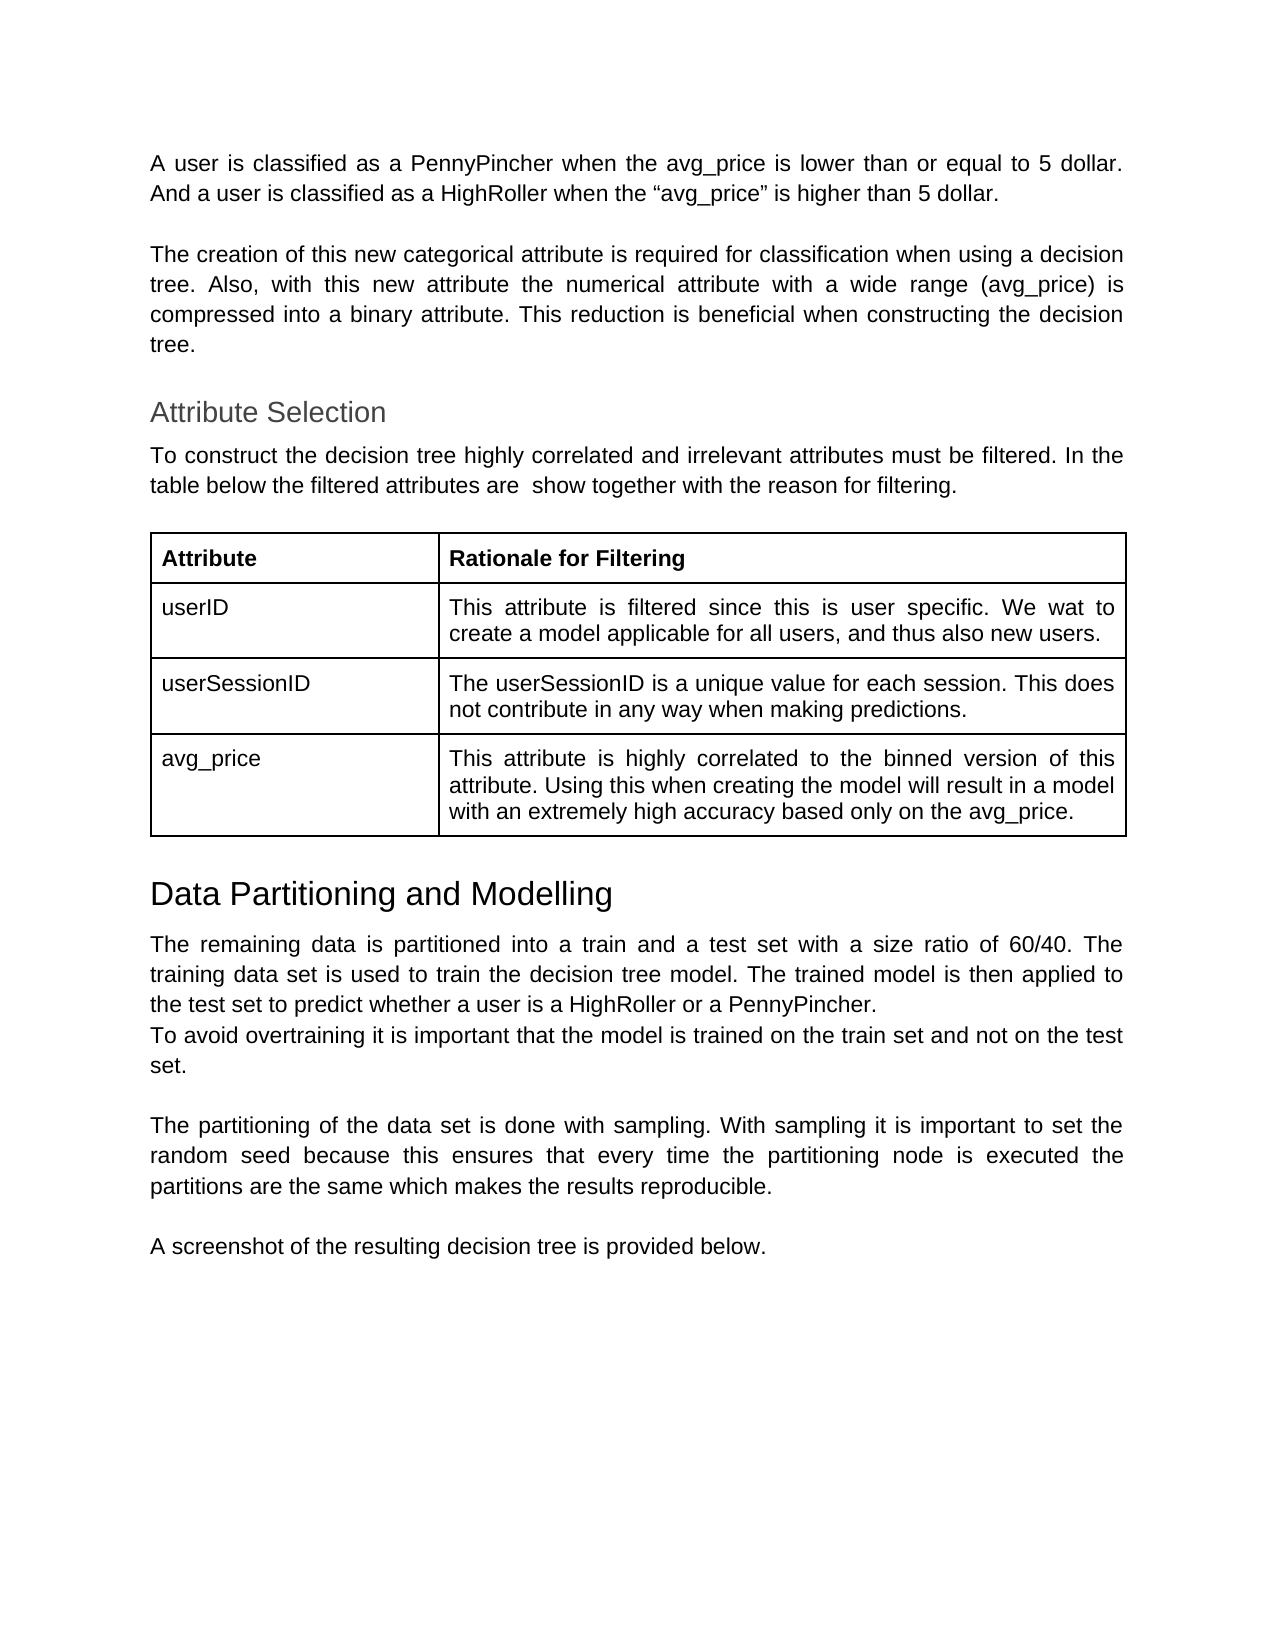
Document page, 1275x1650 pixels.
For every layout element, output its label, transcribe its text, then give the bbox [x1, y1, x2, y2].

text To avoid overtraining it is important that the model is trained on the train set and not on the test set. [150, 1022, 1125, 1078]
text The creation of this new categorical attribute is required for classification when using a decision tree. Also, with this new attribute the numerical attribute with a wide range (avg_price) is compressed into a binary attribute. This reduction is beneficial when constructing the decision tree. [150, 241, 1125, 358]
text The remaining data is partitioned into a train and a test set with a size ratio of 60/40. The training data set is used to train the decision tree model. The trained model is then applied to the test set to predict whether a user is a HighRoller or a PennyPincher. [150, 931, 1125, 1018]
text The partitioning of the data set is done with sampling. With sampling it is important to set the random seed because this ensures that every time the partitioning node is executed the partitions are the same which makes the results reproducible. [150, 1112, 1125, 1199]
table_cell userSessionID [152, 659, 438, 733]
subtitle Attribute Selection [150, 395, 1125, 428]
text To construct the decision tree highly correlated and irrelevant attributes must be filtered. In the table below the filtered attributes are show together with the reason for filtering. [150, 442, 1125, 498]
table_cell avg_price [152, 735, 438, 835]
table_cell This attribute is highly correlated to the binned version of this attribute. Using this when creating the model will result in a model with an extremely high accuracy based only on the avg_price. [440, 735, 1125, 835]
text A screenshot of the resulting decision tree is provided below. [150, 1233, 1125, 1259]
table_cell The userSessionID is a unique value for each session. This does not contribute in any way when making predictions. [440, 659, 1125, 733]
table_header Rationale for Filtering [440, 534, 1125, 582]
table_cell This attribute is filtered since this is user specific. We wat to create a model applicable for all users, and thus also new users. [440, 584, 1125, 657]
subtitle Data Partitioning and Modelling [150, 874, 1125, 913]
text A user is classified as a PennyPincher when the avg_price is lower than or equal to 5 dollar. And a user is classified as a HighRoller when the “avg_price” is higher than 5 dollar. [150, 150, 1125, 207]
table_header Attribute [152, 534, 438, 582]
table_cell userID [152, 584, 438, 657]
